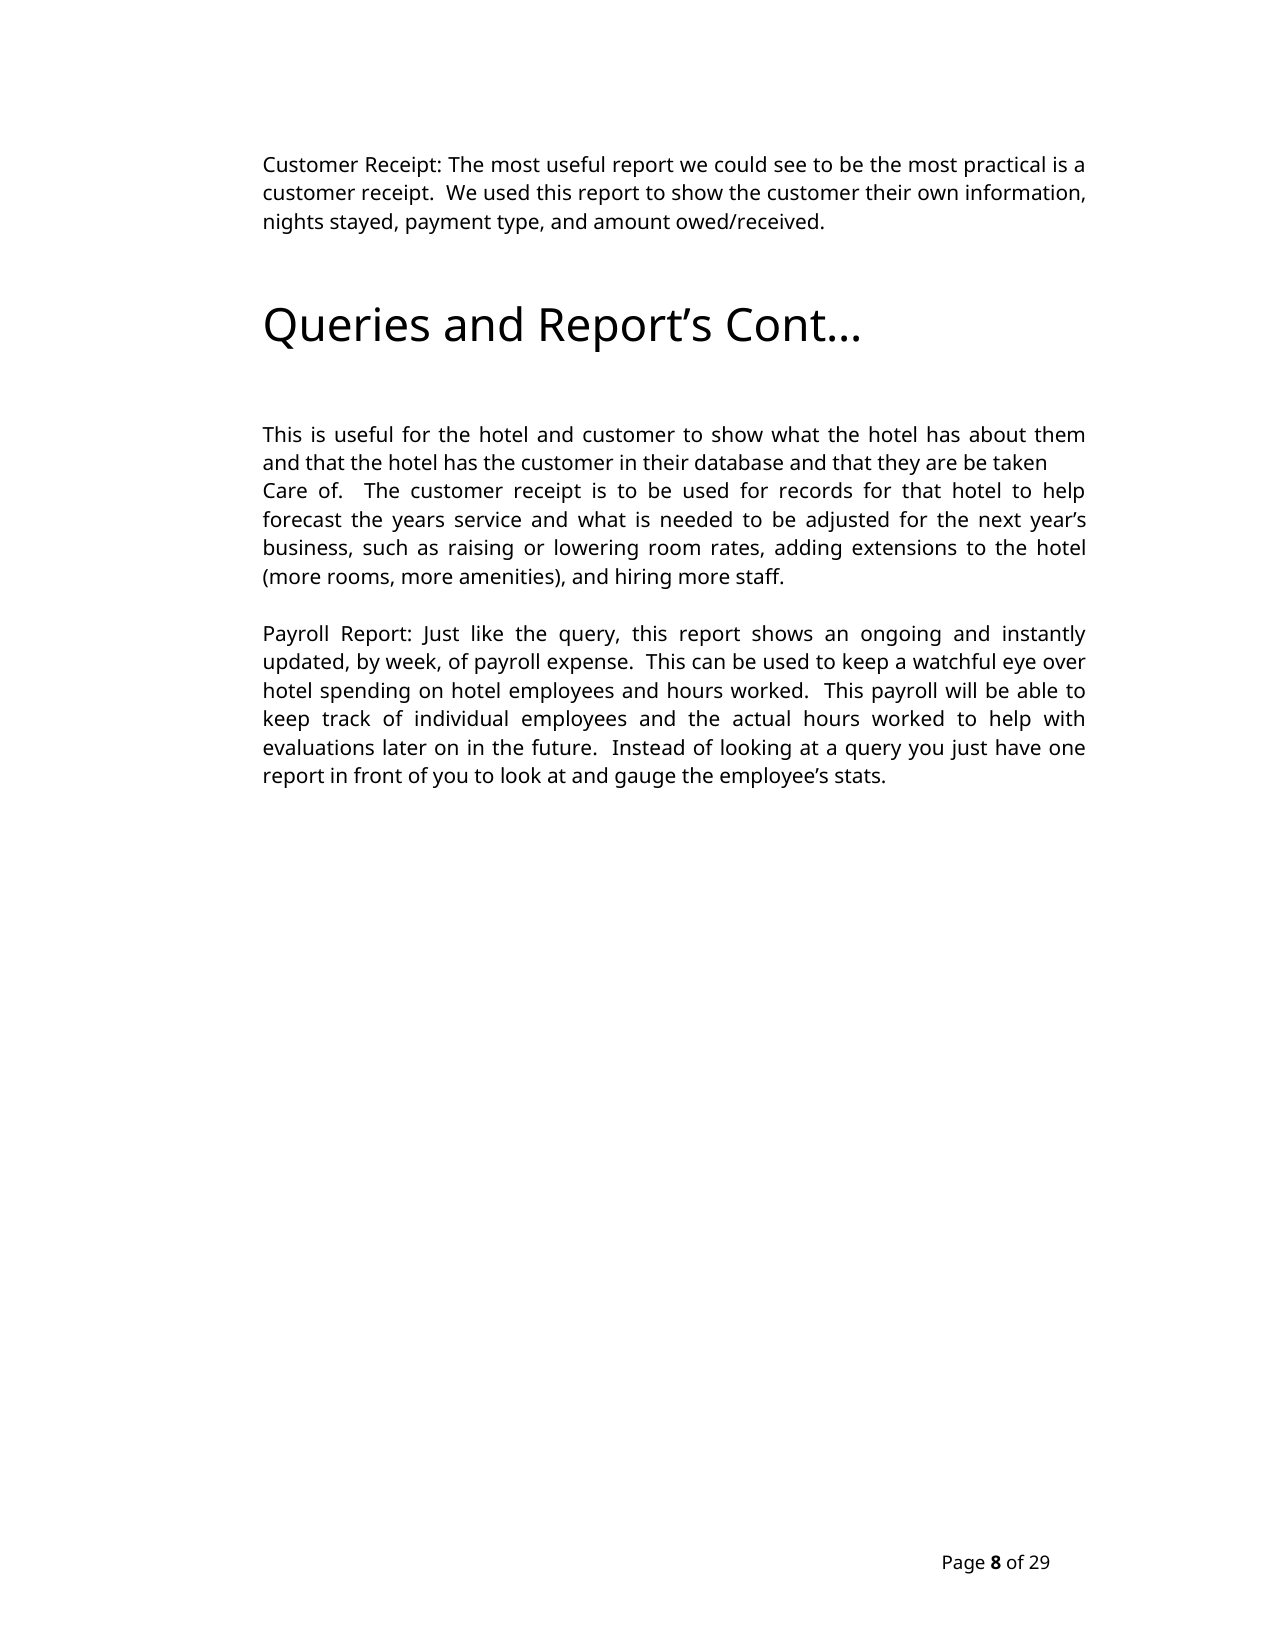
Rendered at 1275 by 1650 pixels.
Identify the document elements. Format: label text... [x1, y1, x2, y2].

text Care of. The customer receipt is to be used for records for that hotel to help forecast the years service and what is needed to be adjusted for the next year’s business, such as raising or lowering room rates, adding extensions to the hotel (more rooms, more amenities), and hiring more staff. [262, 477, 1087, 590]
text Customer Receipt: The most useful report we could see to be the most practical is a customer receipt. We used this report to show the customer their own information, nights stayed, payment type, and amount owed/received. [262, 150, 1087, 235]
text This is useful for the hotel and customer to show what the hotel has about them and that the hotel has the customer in their database and that they are be taken [262, 420, 1087, 477]
subtitle Queries and Report’s Cont… [187, 292, 1087, 354]
text Payroll Report: Just like the query, this report shows an ongoing and instantly updated, by week, of payroll expense. This can be used to keep a watchful eye over hotel spending on hotel employees and hours worked. This payroll will be able to keep track of individual employees and the actual hours worked to help with evaluations later on in the future. Instead of looking at a query you just have one report in front of you to look at and gauge the employee’s stats. [262, 619, 1087, 789]
